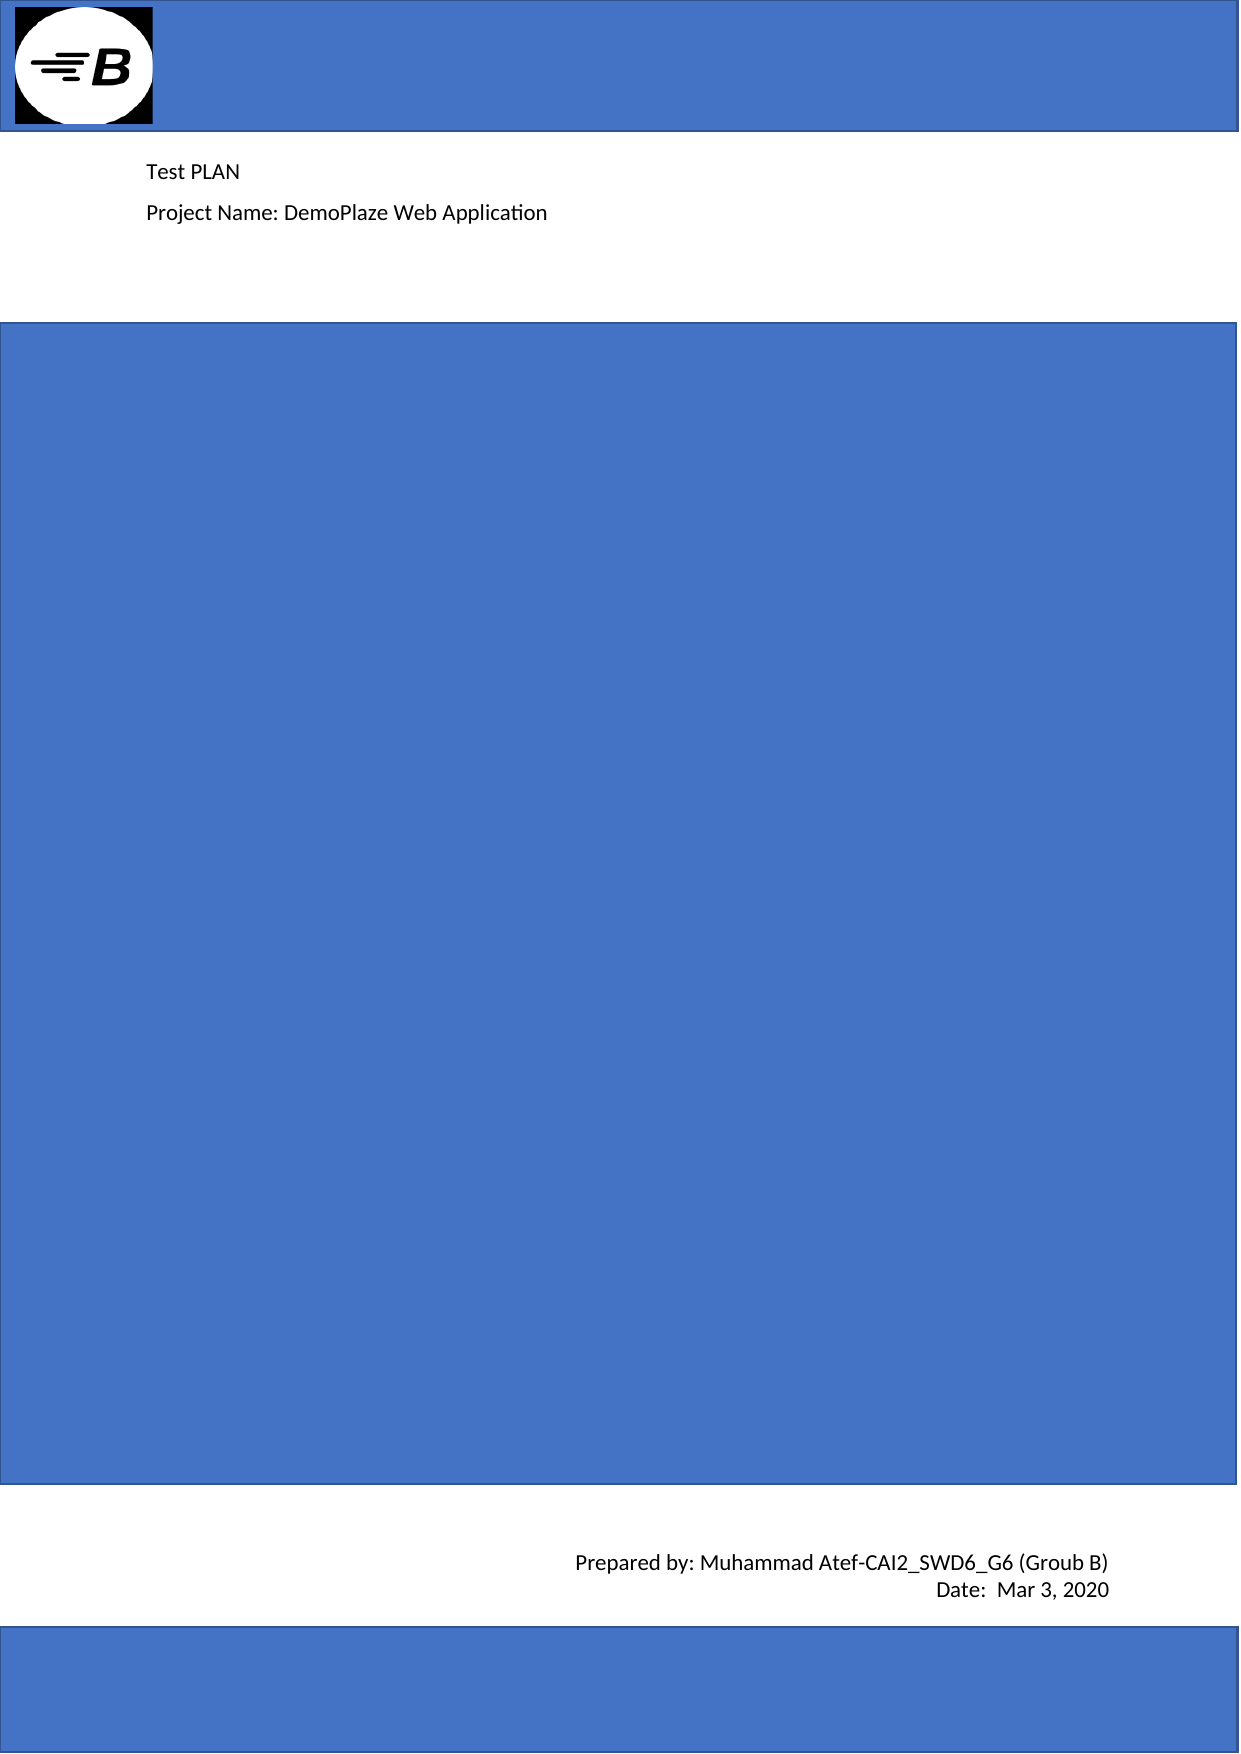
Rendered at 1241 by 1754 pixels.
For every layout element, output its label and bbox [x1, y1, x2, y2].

picture [15, 7, 153, 124]
